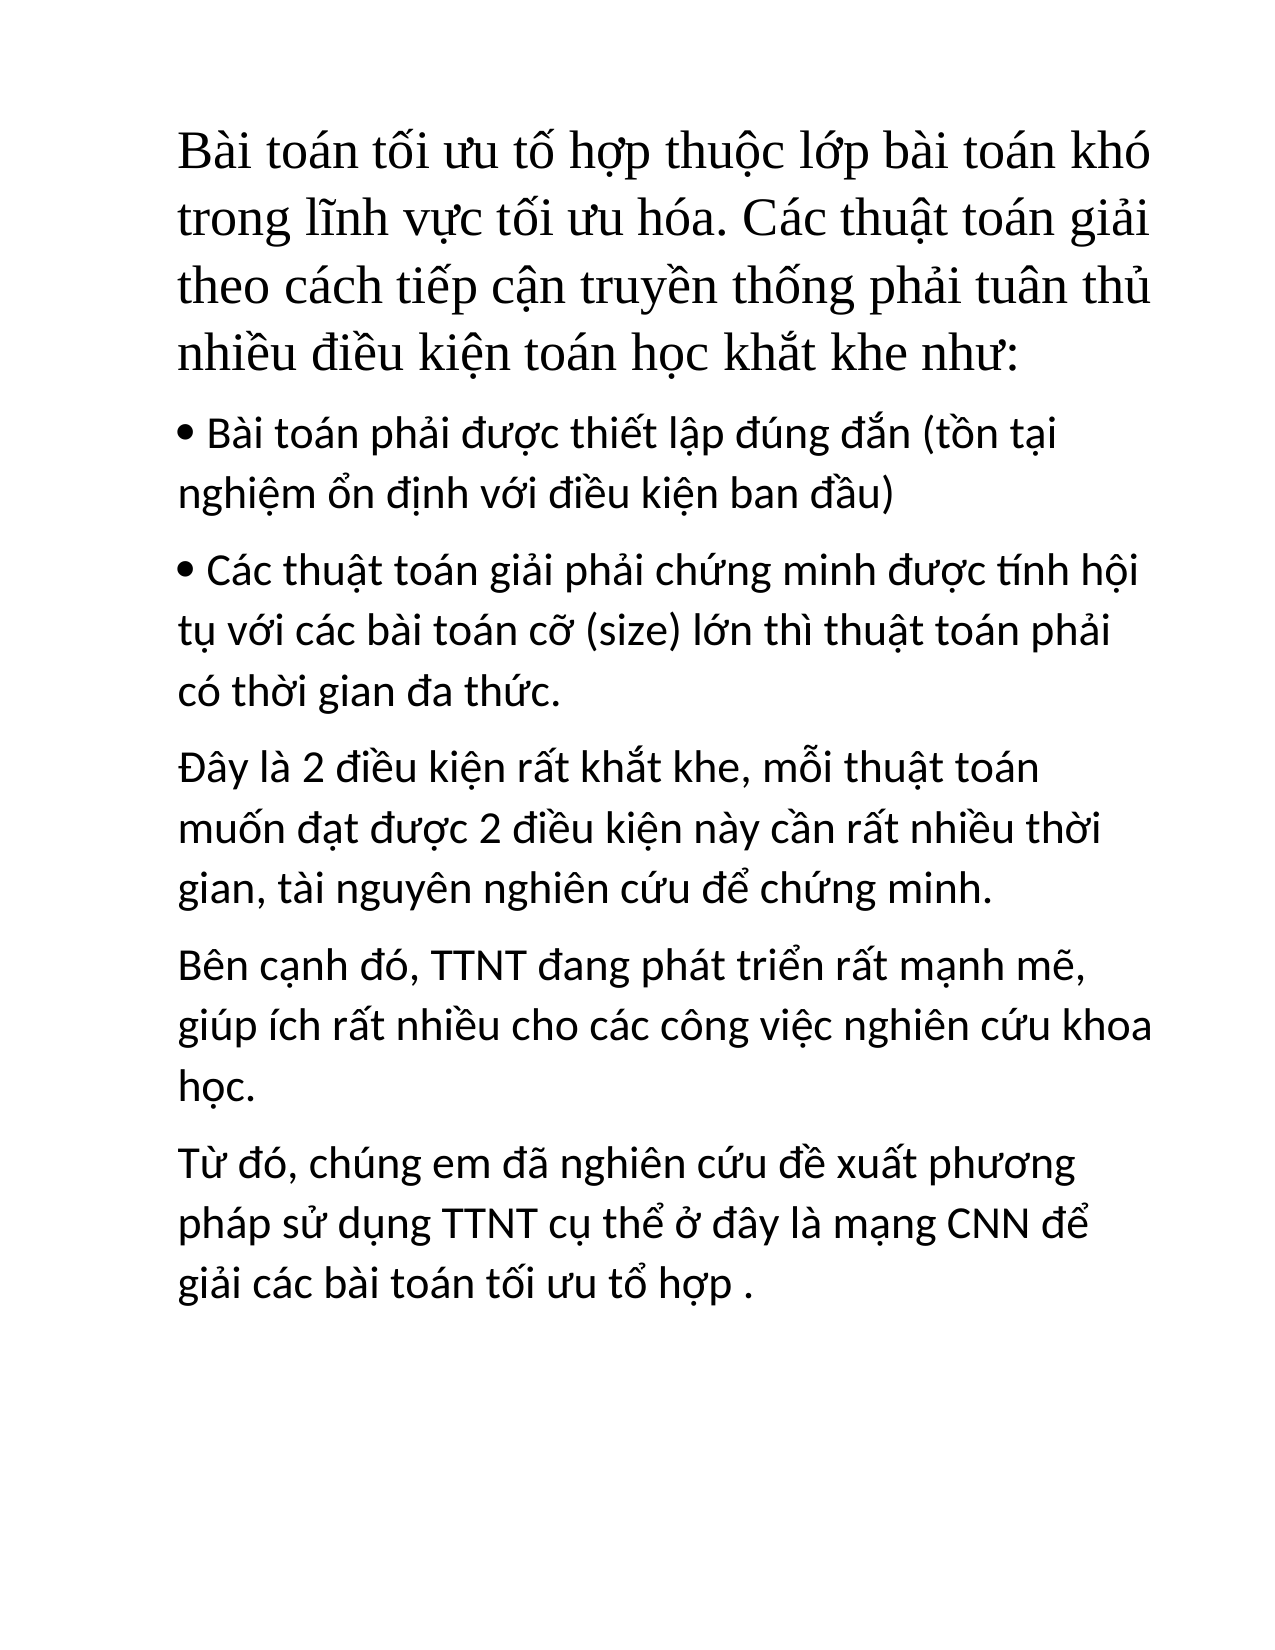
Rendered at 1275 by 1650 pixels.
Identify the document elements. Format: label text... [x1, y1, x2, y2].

text Đây là 2 điều kiện rất khắt khe, mỗi thuật toán muốn đạt được 2 điều kiện này cần rất nhiều thời gian, tài nguyên nghiên cứu để chứng minh. [177, 738, 1157, 915]
text Bên cạnh đó, TTNT đang phát triển rất mạnh mẽ, giúp ích rất nhiều cho các công việc nghiên cứu khoa học. [177, 936, 1157, 1113]
text Từ đó, chúng em đã nghiên cứu đề xuất phương pháp sử dụng TTNT cụ thể ở đây là mạng CNN để giải các bài toán tối ưu tổ hợp . [177, 1134, 1157, 1310]
text Bài toán tối ưu tố hợp thuộc lớp bài toán khó trong lĩnh vực tối ưu hóa. Các thuật toán giải theo cách tiếp cận truyền thống phải tuân thủ nhiều điều kiện toán học khắt khe như: [177, 118, 1157, 382]
text Các thuật toán giải phải chứng minh được tính hội tụ với các bài toán cỡ (size) lớn thì thuật toán phải có thời gian đa thức. [177, 541, 1157, 717]
text Bài toán phải được thiết lập đúng đắn (tồn tại nghiệm ổn định với điều kiện ban đầu) [177, 403, 1157, 520]
